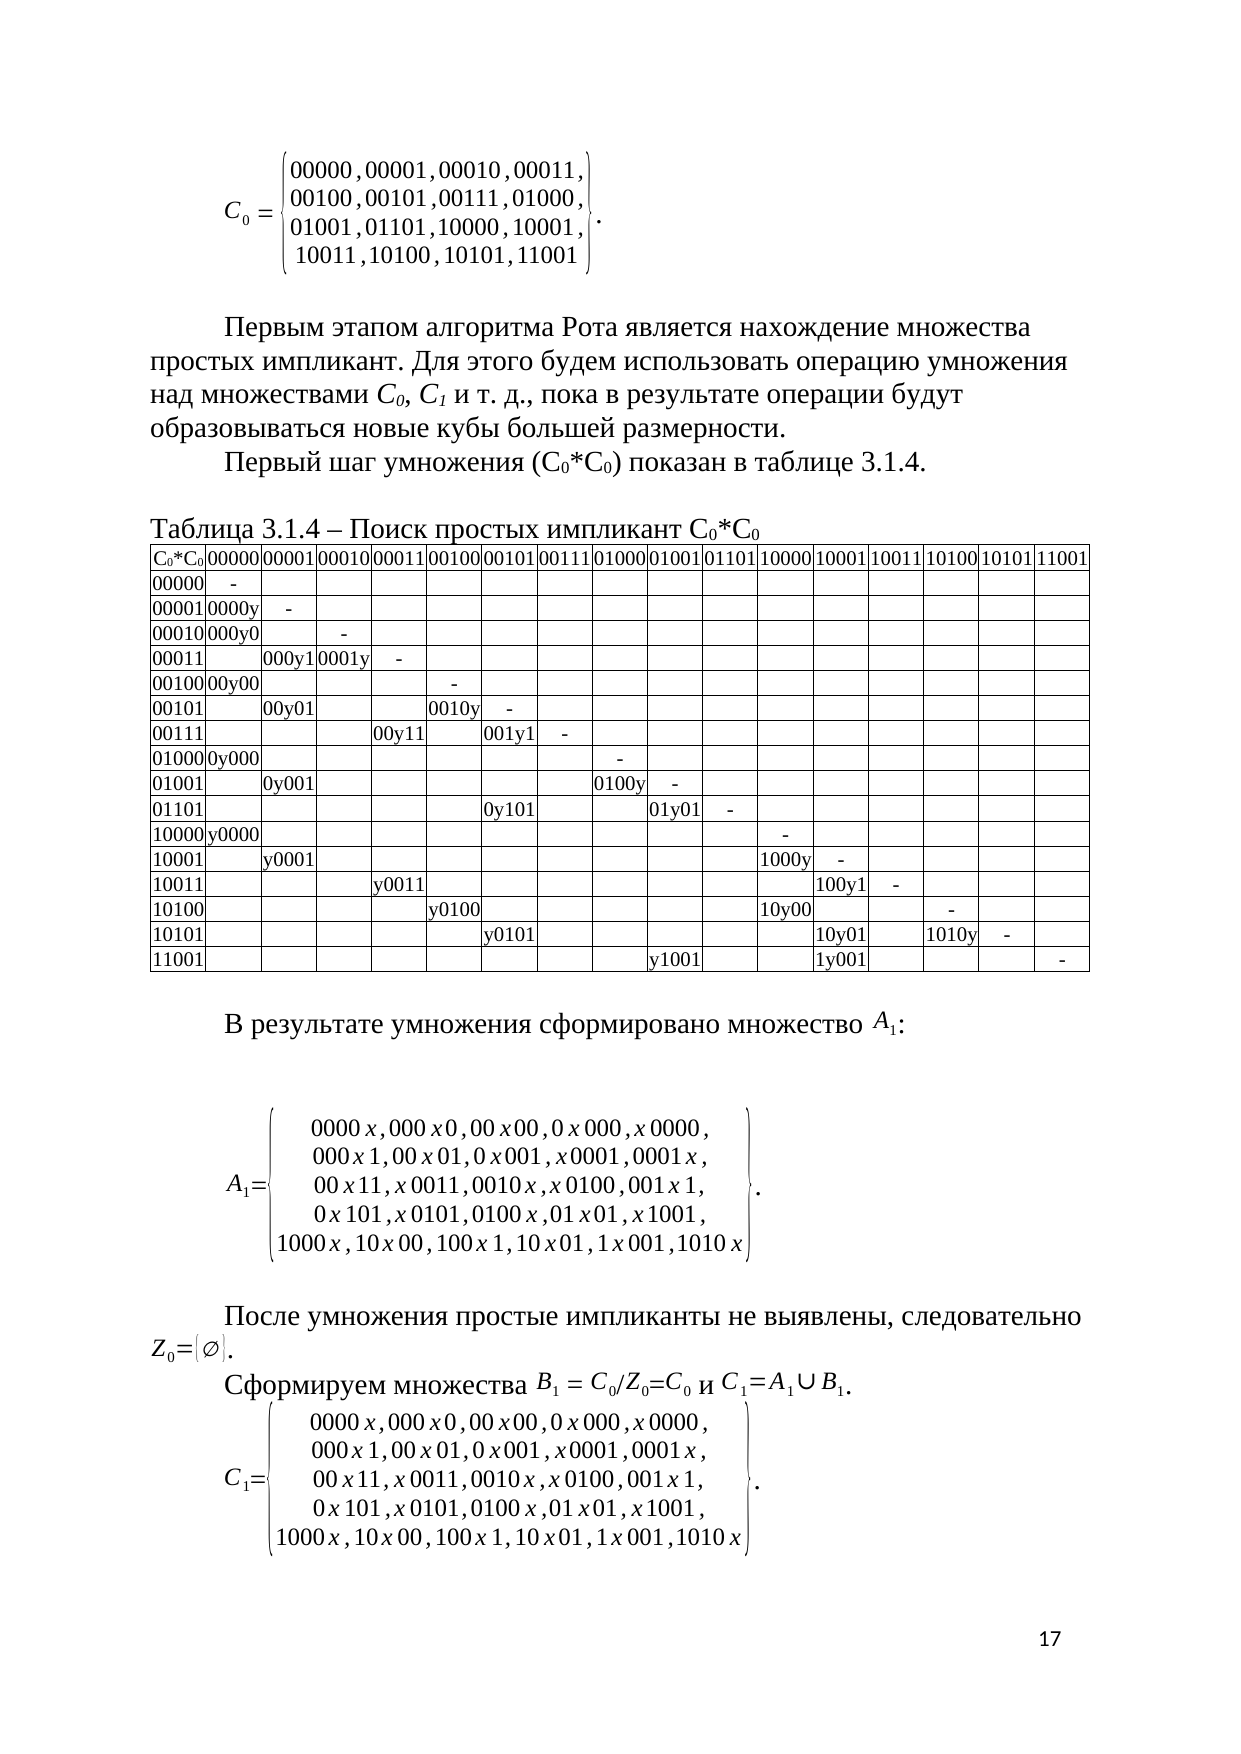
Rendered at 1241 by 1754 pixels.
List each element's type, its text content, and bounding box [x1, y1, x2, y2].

table_cell [869, 947, 923, 971]
table_cell - [427, 671, 481, 695]
table_cell [1035, 922, 1089, 946]
table_cell [924, 621, 978, 645]
table_cell [538, 571, 592, 594]
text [150, 1298, 1090, 1367]
table_cell [648, 721, 702, 745]
table_cell [814, 771, 868, 795]
table_cell [262, 947, 316, 971]
table_cell [538, 897, 592, 921]
table_cell [593, 947, 647, 971]
table_cell [758, 646, 813, 670]
table_header 10100 [924, 545, 978, 569]
table_cell 00011 [151, 646, 205, 670]
table_cell [538, 771, 592, 795]
table_cell [372, 696, 426, 720]
table_cell y0100 [427, 897, 481, 921]
table_cell [1035, 621, 1089, 645]
table_cell [1035, 872, 1089, 896]
table_cell [206, 922, 261, 946]
table_cell [814, 621, 868, 645]
table_cell [317, 922, 371, 946]
table_cell [1035, 822, 1089, 846]
table_cell [979, 646, 1034, 670]
table_cell 100y1 [814, 872, 868, 896]
table_cell [317, 771, 371, 795]
table_header 10011 [869, 545, 923, 569]
table_cell [869, 596, 923, 620]
table_cell [593, 621, 647, 645]
table_cell [979, 822, 1034, 846]
table_cell [482, 847, 537, 871]
table_cell - [1035, 947, 1089, 971]
table_cell [372, 671, 426, 695]
text = . [150, 150, 1090, 276]
table_cell y1001 [648, 947, 702, 971]
table_cell [593, 596, 647, 620]
table_cell [814, 596, 868, 620]
table_cell [317, 847, 371, 871]
table_cell [924, 947, 978, 971]
table_cell 10y00 [758, 897, 813, 921]
table_cell [979, 872, 1034, 896]
table_cell [427, 646, 481, 670]
table_cell [482, 746, 537, 770]
table_cell 10100 [151, 897, 205, 921]
table_cell [924, 671, 978, 695]
table_cell 0y000 [206, 746, 261, 770]
table_cell 00100 [151, 671, 205, 695]
table_cell [427, 721, 481, 745]
table_cell - [317, 621, 371, 645]
table_cell [372, 571, 426, 594]
table_cell [427, 822, 481, 846]
table_cell 10101 [151, 922, 205, 946]
table_cell [758, 621, 813, 645]
table_cell [924, 796, 978, 821]
table_cell [814, 897, 868, 921]
table_cell [924, 847, 978, 871]
table_cell 000y0 [206, 621, 261, 645]
table_cell 00010 [151, 621, 205, 645]
table_cell [317, 721, 371, 745]
table_cell [979, 621, 1034, 645]
table_cell [979, 796, 1034, 821]
table_cell [703, 621, 757, 645]
table_cell [1035, 696, 1089, 720]
table_cell [869, 571, 923, 594]
table_cell [703, 822, 757, 846]
table_cell [758, 721, 813, 745]
table_cell [869, 621, 923, 645]
table_cell 1000y [758, 847, 813, 871]
table_header 00111 [538, 545, 592, 569]
table_header 01101 [703, 545, 757, 569]
table_cell [593, 721, 647, 745]
table_cell [703, 746, 757, 770]
table_cell [1035, 897, 1089, 921]
table_cell 10000 [151, 822, 205, 846]
table_cell 00111 [151, 721, 205, 745]
text Таблица 3.1.4 – Поиск простых импликант С0*С0 [150, 511, 1090, 544]
table_cell [593, 822, 647, 846]
table_header 10001 [814, 545, 868, 569]
table_cell [758, 922, 813, 946]
table_cell [1035, 596, 1089, 620]
table_cell y0101 [482, 922, 537, 946]
table_cell [482, 947, 537, 971]
table_cell [758, 746, 813, 770]
table_cell [372, 847, 426, 871]
table_cell [648, 646, 702, 670]
table_cell [372, 771, 426, 795]
table_cell [979, 721, 1034, 745]
table_cell 10011 [151, 872, 205, 896]
table_cell [206, 872, 261, 896]
table_cell [593, 872, 647, 896]
table_cell [924, 696, 978, 720]
table_cell [482, 646, 537, 670]
table_cell [482, 771, 537, 795]
table_cell [262, 621, 316, 645]
table_cell [979, 671, 1034, 695]
table_cell [538, 947, 592, 971]
table_cell [317, 796, 371, 821]
table_cell [924, 646, 978, 670]
table_cell [372, 596, 426, 620]
table_cell [482, 671, 537, 695]
table_cell [869, 671, 923, 695]
table_cell 0100y [593, 771, 647, 795]
table_cell [262, 746, 316, 770]
table_cell [703, 721, 757, 745]
table_cell 01101 [151, 796, 205, 821]
table_cell [703, 571, 757, 594]
table_cell [869, 721, 923, 745]
table_cell [869, 847, 923, 871]
table_cell 1y001 [814, 947, 868, 971]
table_cell [206, 897, 261, 921]
table_cell [372, 897, 426, 921]
table_cell [538, 746, 592, 770]
text В результате умножения сформировано множество : [150, 1006, 1090, 1039]
table_cell 0y101 [482, 796, 537, 821]
table_cell [979, 897, 1034, 921]
table_cell 0y001 [262, 771, 316, 795]
table_cell [427, 872, 481, 896]
table_cell [869, 822, 923, 846]
table_cell [593, 571, 647, 594]
table_cell [869, 796, 923, 821]
table_cell [593, 796, 647, 821]
table_cell [482, 621, 537, 645]
table_cell [372, 922, 426, 946]
table_cell - [703, 796, 757, 821]
table_header 00011 [372, 545, 426, 569]
table_cell [648, 822, 702, 846]
table_cell [758, 596, 813, 620]
table_cell - [924, 897, 978, 921]
table_cell [317, 696, 371, 720]
table_cell [538, 847, 592, 871]
table_cell [206, 646, 261, 670]
table_cell [648, 897, 702, 921]
table_cell [979, 947, 1034, 971]
table_cell [427, 596, 481, 620]
table_cell - [758, 822, 813, 846]
table_cell [648, 872, 702, 896]
table_cell [814, 646, 868, 670]
table_cell [814, 746, 868, 770]
table_cell 0010y [427, 696, 481, 720]
table_cell [869, 771, 923, 795]
table_cell [979, 596, 1034, 620]
table_cell - [869, 872, 923, 896]
table_cell [979, 696, 1034, 720]
text Первым этапом алгоритма Рота является нахождение множества простых импликант. Для этого будем использовать операцию умножения над множествами С0, С1 и т. д., пока в результате операции будут образовываться новые кубы большей размерности. [150, 309, 1090, 444]
table_header 11001 [1035, 545, 1089, 569]
table_cell 00001 [151, 596, 205, 620]
table_cell [317, 822, 371, 846]
table_cell - [372, 646, 426, 670]
table_cell - [538, 721, 592, 745]
table_cell [703, 897, 757, 921]
table_cell [869, 746, 923, 770]
table_cell y0001 [262, 847, 316, 871]
table_cell [262, 922, 316, 946]
table_cell [1035, 771, 1089, 795]
table_cell [869, 646, 923, 670]
table_cell [758, 771, 813, 795]
table_cell [648, 746, 702, 770]
table_cell 00y01 [262, 696, 316, 720]
table_cell 1010y [924, 922, 978, 946]
table_cell 00y00 [206, 671, 261, 695]
table_cell [262, 897, 316, 921]
table_header 00101 [482, 545, 537, 569]
table_cell [924, 822, 978, 846]
table_cell [372, 621, 426, 645]
table_cell [593, 922, 647, 946]
table_cell [814, 696, 868, 720]
text Сформируем множества = /= и . [150, 1367, 1090, 1400]
table_cell [703, 696, 757, 720]
table_cell [482, 822, 537, 846]
table_cell [758, 947, 813, 971]
table_cell [538, 596, 592, 620]
table_cell [703, 872, 757, 896]
table_cell [1035, 847, 1089, 871]
table_cell [317, 897, 371, 921]
table_cell [482, 596, 537, 620]
table_cell [703, 671, 757, 695]
table_cell [593, 646, 647, 670]
table_cell [869, 922, 923, 946]
table_cell [427, 771, 481, 795]
table_cell [979, 746, 1034, 770]
table_cell 01y01 [648, 796, 702, 821]
table_cell [538, 696, 592, 720]
table_header 01000 [593, 545, 647, 569]
table_cell [648, 922, 702, 946]
table_cell - [593, 746, 647, 770]
table_cell [538, 621, 592, 645]
table_cell [814, 671, 868, 695]
table_cell - [262, 596, 316, 620]
table_cell [593, 696, 647, 720]
table_cell [703, 947, 757, 971]
table_cell [317, 872, 371, 896]
table_header 00000 [206, 545, 261, 569]
table_header 00010 [317, 545, 371, 569]
table_cell - [979, 922, 1034, 946]
table_cell [593, 847, 647, 871]
table_cell [262, 721, 316, 745]
table_cell [814, 721, 868, 745]
table_cell [703, 847, 757, 871]
table_cell - [206, 571, 261, 594]
table_cell [262, 822, 316, 846]
table_cell 10y01 [814, 922, 868, 946]
table_cell [758, 872, 813, 896]
table_cell [648, 571, 702, 594]
table_cell [262, 671, 316, 695]
table_cell [814, 796, 868, 821]
table_cell 11001 [151, 947, 205, 971]
table_cell [1035, 721, 1089, 745]
table_cell [427, 796, 481, 821]
table_cell [758, 796, 813, 821]
table_cell 001y1 [482, 721, 537, 745]
table_cell [648, 621, 702, 645]
table_cell [482, 872, 537, 896]
table_cell [814, 571, 868, 594]
table_cell [1035, 571, 1089, 594]
table_cell [206, 796, 261, 821]
text Первый шаг умножения (С0*С0) показан в таблице 3.1.4. [150, 444, 1090, 477]
table_cell [372, 947, 426, 971]
table_cell [482, 571, 537, 594]
table_cell [593, 897, 647, 921]
table_cell [758, 696, 813, 720]
table_cell 0001y [317, 646, 371, 670]
table_cell [427, 621, 481, 645]
table_cell [924, 571, 978, 594]
table_cell [538, 922, 592, 946]
table_cell [262, 796, 316, 821]
table_cell 00y11 [372, 721, 426, 745]
table_cell 01000 [151, 746, 205, 770]
table_header С0*С0 [151, 545, 205, 569]
table_cell [703, 922, 757, 946]
table_cell [758, 571, 813, 594]
table_cell - [482, 696, 537, 720]
text =. [150, 1106, 1090, 1264]
table_cell [317, 596, 371, 620]
table_cell [317, 571, 371, 594]
table_cell [979, 571, 1034, 594]
table_cell [648, 847, 702, 871]
table_cell [538, 796, 592, 821]
table_cell [703, 596, 757, 620]
table_cell [317, 947, 371, 971]
table_cell [1035, 796, 1089, 821]
table_cell [427, 847, 481, 871]
table_cell 10001 [151, 847, 205, 871]
table_cell [1035, 746, 1089, 770]
table_cell [703, 771, 757, 795]
table_cell [924, 746, 978, 770]
table_cell [262, 872, 316, 896]
table_cell [648, 696, 702, 720]
table_cell [1035, 671, 1089, 695]
table_header 10101 [979, 545, 1034, 569]
table_cell [206, 721, 261, 745]
table_cell [482, 897, 537, 921]
table_cell [317, 746, 371, 770]
table_cell [538, 822, 592, 846]
table_cell [869, 696, 923, 720]
table_cell [924, 872, 978, 896]
table_cell [538, 646, 592, 670]
table_cell [372, 796, 426, 821]
table_cell 00101 [151, 696, 205, 720]
table_cell [427, 746, 481, 770]
table_cell [648, 671, 702, 695]
table_cell [206, 947, 261, 971]
table_cell [372, 822, 426, 846]
table_cell [427, 571, 481, 594]
table_cell - [648, 771, 702, 795]
table_cell [648, 596, 702, 620]
table_cell 00000 [151, 571, 205, 594]
table_cell [703, 646, 757, 670]
table_cell [979, 847, 1034, 871]
table_cell [924, 721, 978, 745]
table_cell [814, 822, 868, 846]
table_cell [427, 922, 481, 946]
table_cell 0000y [206, 596, 261, 620]
table_cell [206, 847, 261, 871]
text =. [150, 1400, 1090, 1558]
table_header 00100 [427, 545, 481, 569]
table_cell [206, 696, 261, 720]
table_cell [869, 897, 923, 921]
table_cell y0000 [206, 822, 261, 846]
table_cell [538, 872, 592, 896]
table_cell 000y1 [262, 646, 316, 670]
table_cell - [814, 847, 868, 871]
table_cell [924, 771, 978, 795]
table_cell 01001 [151, 771, 205, 795]
table_cell [979, 771, 1034, 795]
table_cell [538, 671, 592, 695]
table_cell [1035, 646, 1089, 670]
table_cell [924, 596, 978, 620]
table_header 00001 [262, 545, 316, 569]
table_cell [427, 947, 481, 971]
table_header 01001 [648, 545, 702, 569]
table_cell [317, 671, 371, 695]
table_cell [593, 671, 647, 695]
table_cell y0011 [372, 872, 426, 896]
table_header 10000 [758, 545, 813, 569]
table_cell [372, 746, 426, 770]
table_cell [262, 571, 316, 594]
table_cell [206, 771, 261, 795]
table_cell [758, 671, 813, 695]
